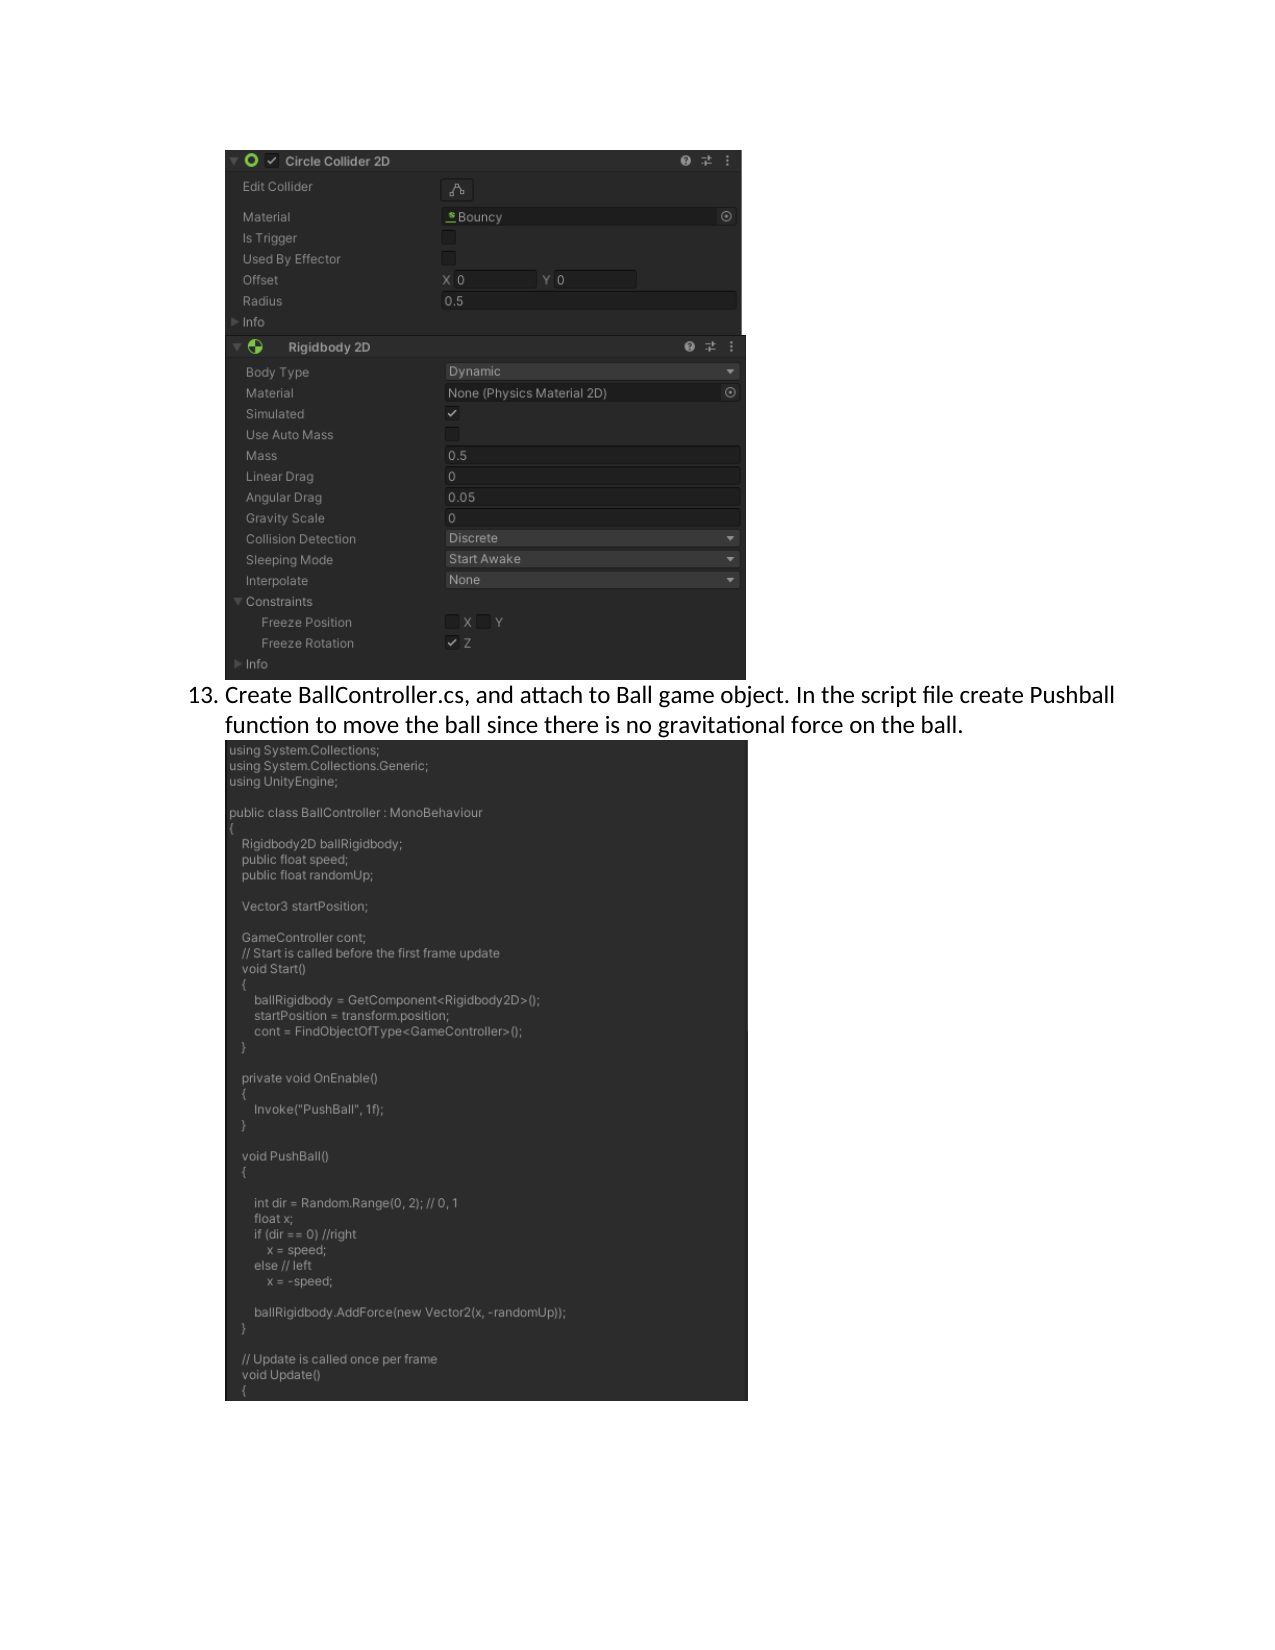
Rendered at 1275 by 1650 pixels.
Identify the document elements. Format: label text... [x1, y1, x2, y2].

picture [225, 740, 748, 1401]
picture [225, 150, 746, 680]
